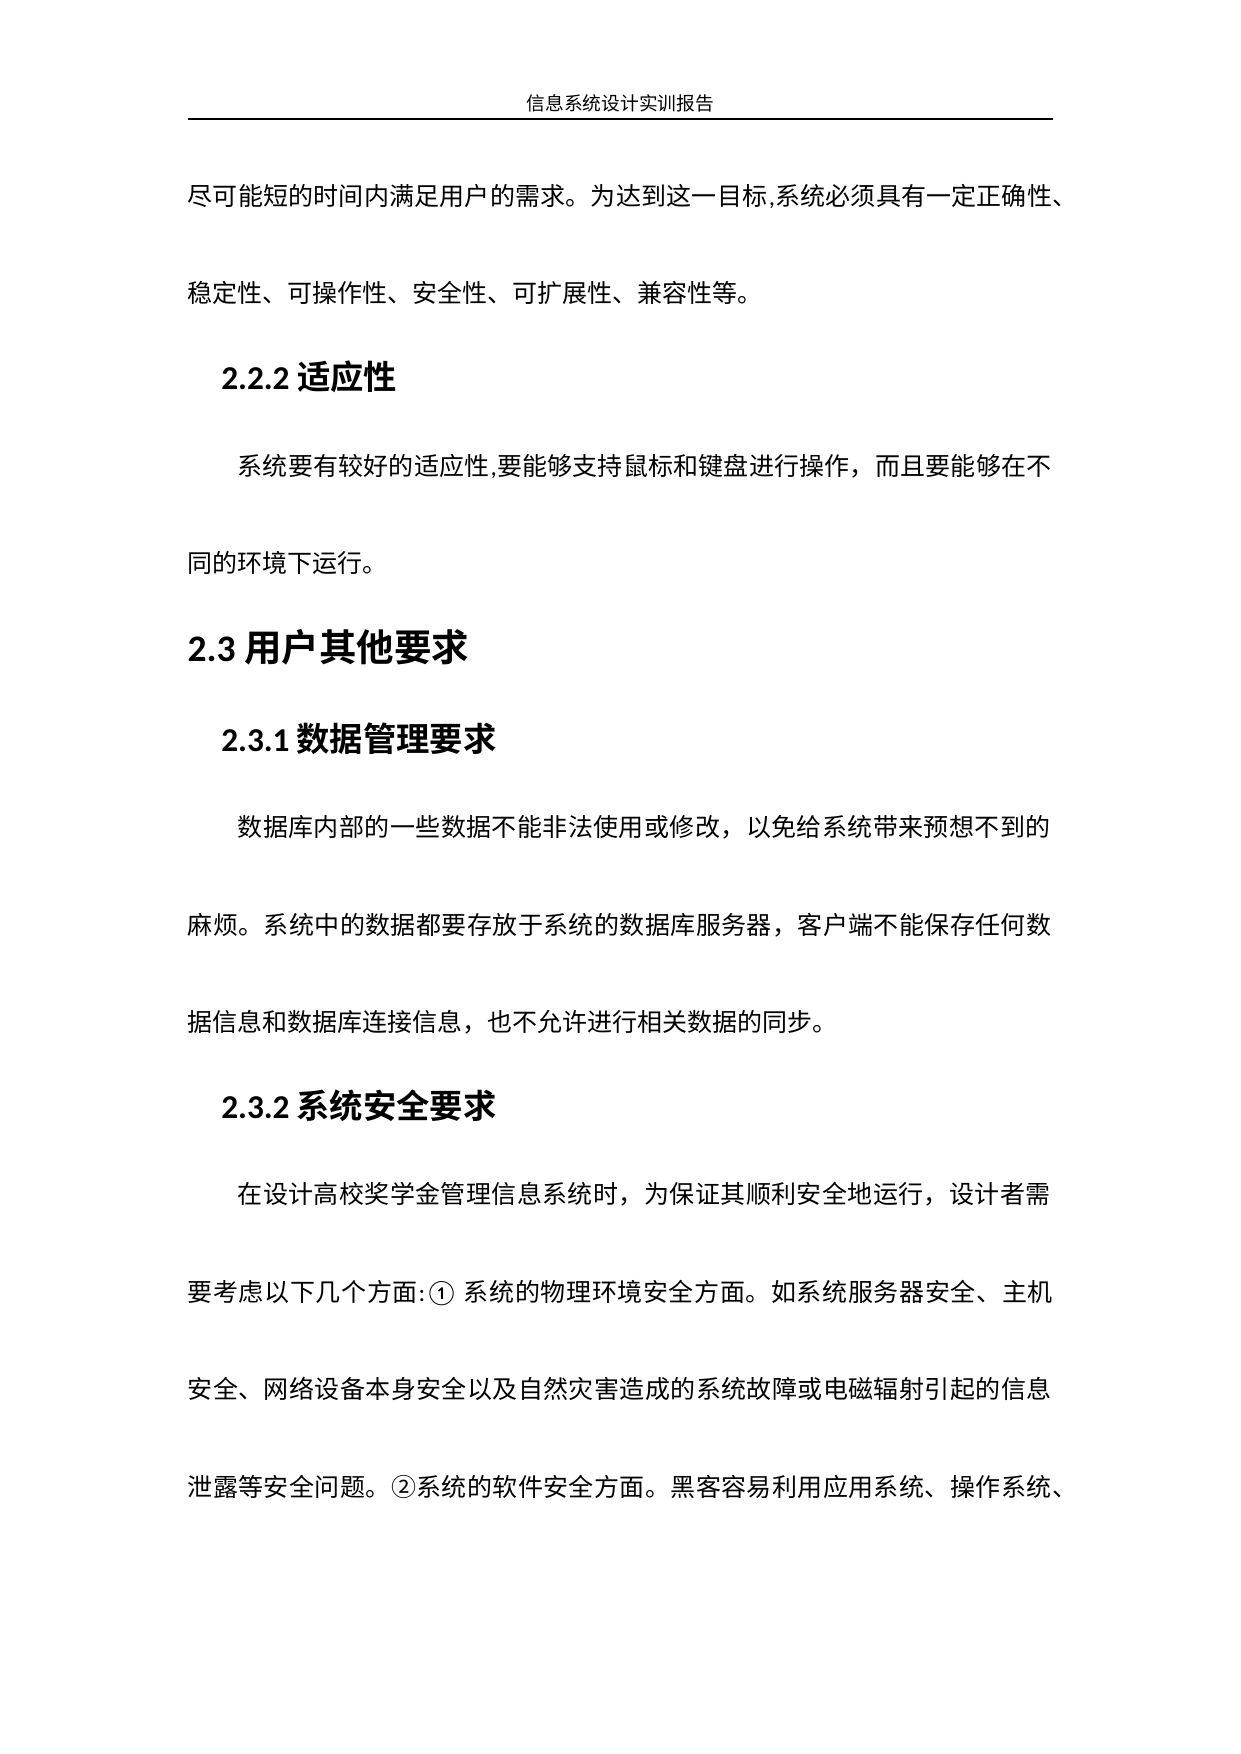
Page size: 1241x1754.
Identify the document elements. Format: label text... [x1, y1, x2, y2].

text 数据库内部的一些数据不能非法使用或修改，以免给系统带来预想不到的麻烦。系统中的数据都要存放于系统的数据库服务器，客户端不能保存任何数据信息和数据库连接信息，也不允许进行相关数据的同步。 [187, 793, 1053, 1053]
text 2.2.2 适应性 [187, 343, 1053, 408]
text 2.3.1数据管理要求 [187, 704, 1053, 769]
text 2.3.2系统安全要求 [187, 1072, 1053, 1137]
text 2.3 用户其他要求 [187, 612, 1053, 677]
text 系统要有较好的适应性,要能够支持鼠标和键盘进行操作，而且要能够在不同的环境下运行。 [187, 432, 1053, 594]
text 系统的性能效率要高。要能够查询和统计分析数据库中的数据，并确保在尽可能短的时间内满足用户的需求。为达到这一目标,系统必须具有一定正确性、稳定性、可操作性、安全性、可扩展性、兼容性等。 [187, 162, 1053, 324]
